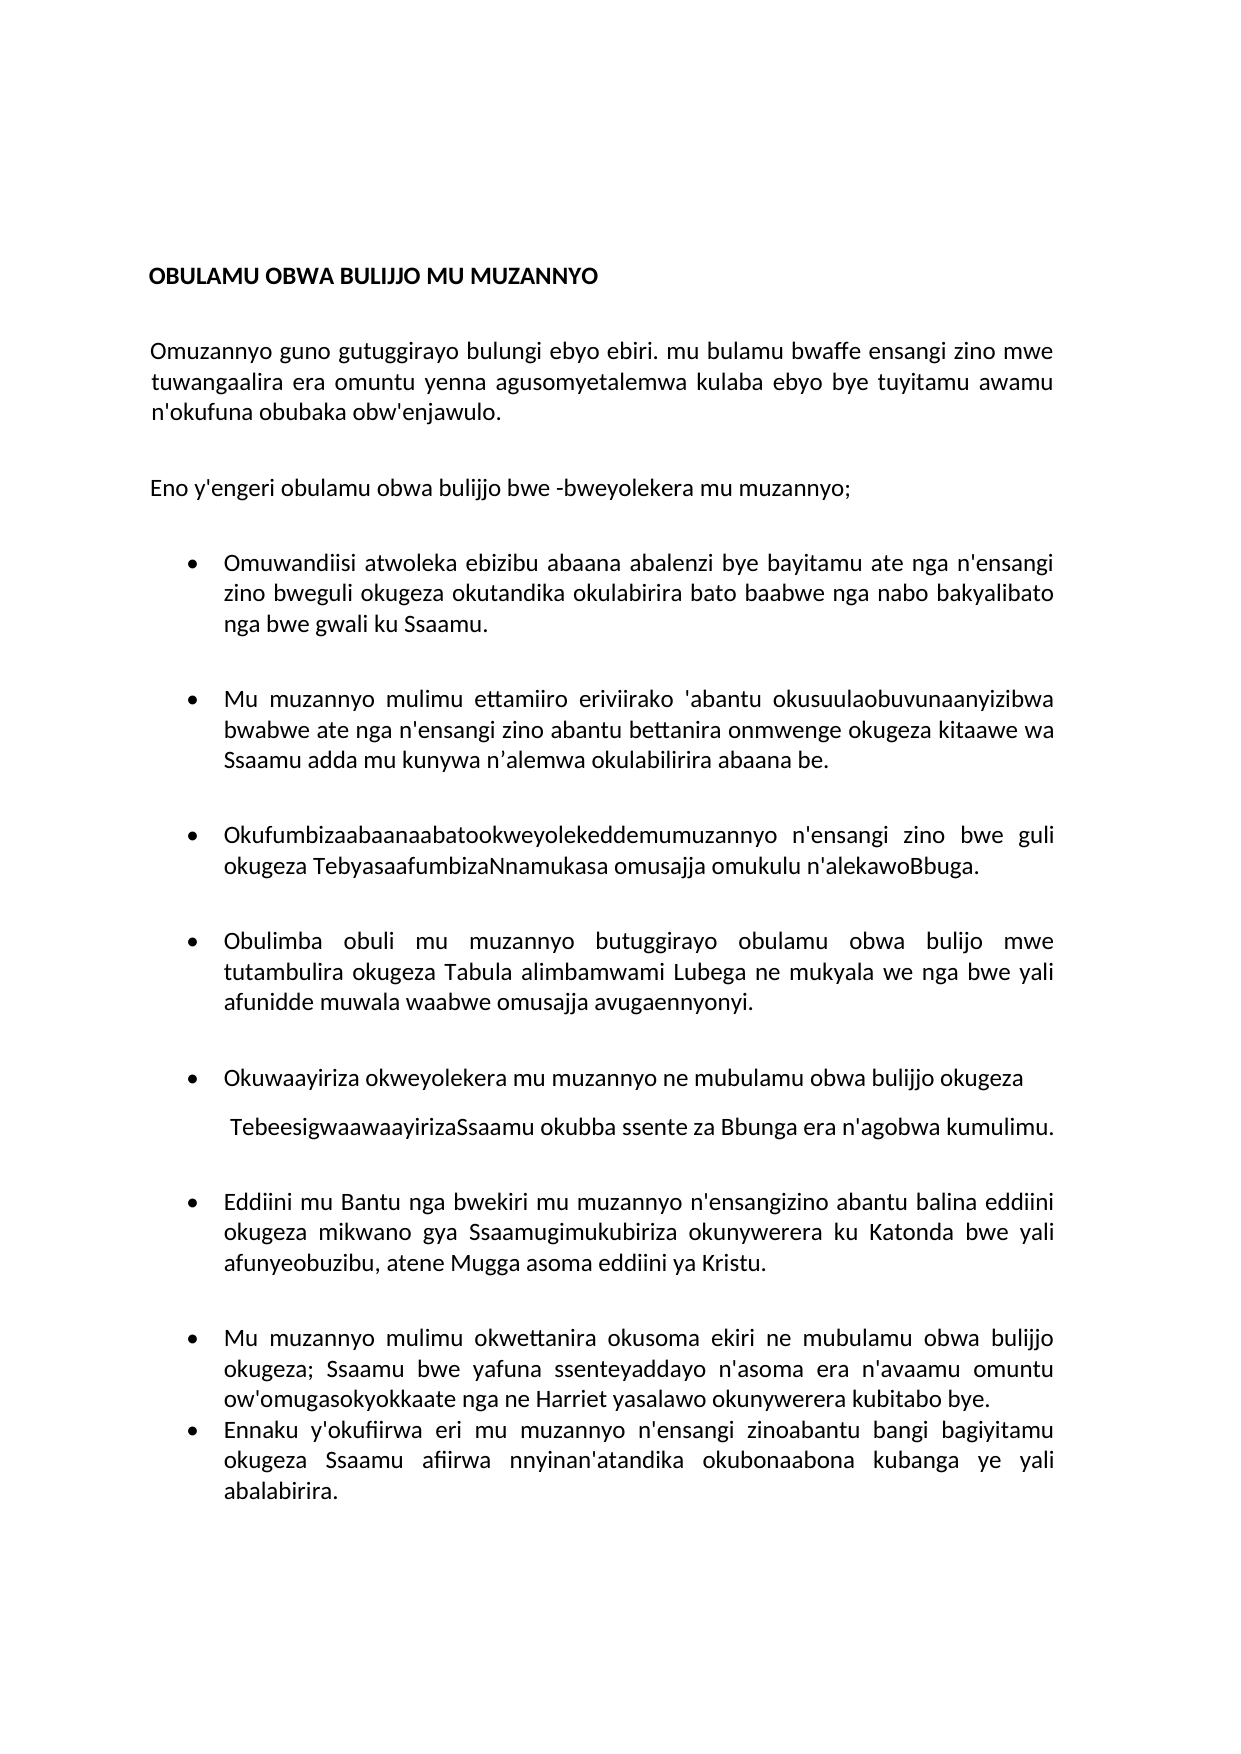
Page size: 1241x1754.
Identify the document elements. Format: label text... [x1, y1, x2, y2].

list Ennaku y'okufiirwa eri mu muzannyo n'ensangi zinoabantu bangi bagiyitamu okugeza Ssaamu afiirwa nnyinan'atandika okubonaabona kubanga ye yali abalabirira. [186, 1414, 1055, 1506]
text Omuzannyo guno gutuggirayo bulungi ebyo ebiri. mu bulamu bwaffe ensangi zino mwe tuwangaalira era omuntu yenna agusomyetalemwa kulaba ebyo bye tuyitamu awamu n'okufuna obubaka obw'enjawulo. [150, 335, 1055, 427]
list Okufumbizaabaanaabatookweyolekeddemumuzannyo n'ensangi zino bwe guli okugeza TebyasaafumbizaNnamukasa omusajja omukulu n'alekawoBbuga. [186, 820, 1055, 881]
list Eddiini mu Bantu nga bwekiri mu muzannyo n'ensangizino abantu balina eddiini okugeza mikwano gya Ssaamugimukubiriza okunywerera ku Katonda bwe yali afunyeobuzibu, atene Mugga asoma eddiini ya Kristu. [186, 1186, 1055, 1278]
list Mu muzannyo mulimu ettamiiro eriviirako 'abantu okusuulaobuvunaanyizibwa bwabwe ate nga n'ensangi zino abantu bettanira onmwenge okugeza kitaawe wa Ssaamu adda mu kunywa n’alemwa okulabilirira abaana be. [186, 683, 1055, 775]
list Okuwaayiriza okweyolekera mu muzannyo ne mubulamu obwa bulijjo okugeza [186, 1062, 1055, 1092]
list Obulimba obuli mu muzannyo butuggirayo obulamu obwa bulijo mwe tutambulira okugeza Tabula alimbamwami Lubega ne mukyala we nga bwe yali afunidde muwala waabwe omusajja avugaennyonyi. [186, 926, 1055, 1017]
text Eno y'engeri obulamu obwa bulijjo bwe -bweyolekera mu muzannyo; [150, 472, 1055, 502]
list Omuwandiisi atwoleka ebizibu abaana abalenzi bye bayitamu ate nga n'ensangi zino bweguli okugeza okutandika okulabirira bato baabwe nga nabo bakyalibato nga bwe gwali ku Ssaamu. [186, 547, 1055, 638]
text OBULAMU OBWA BULIJJO MU MUZANNYO [148, 260, 1055, 291]
list Mu muzannyo mulimu okwettanira okusoma ekiri ne mubulamu obwa bulijjo okugeza; Ssaamu bwe yafuna ssenteyaddayo n'asoma era n'avaamu omuntu ow'omugasokyokkaate nga ne Harriet yasalawo okunywerera kubitabo bye. [186, 1322, 1055, 1414]
text TebeesigwaawaayirizaSsaamu okubba ssente za Bbunga era n'agobwa kumulimu. [150, 1111, 1055, 1142]
